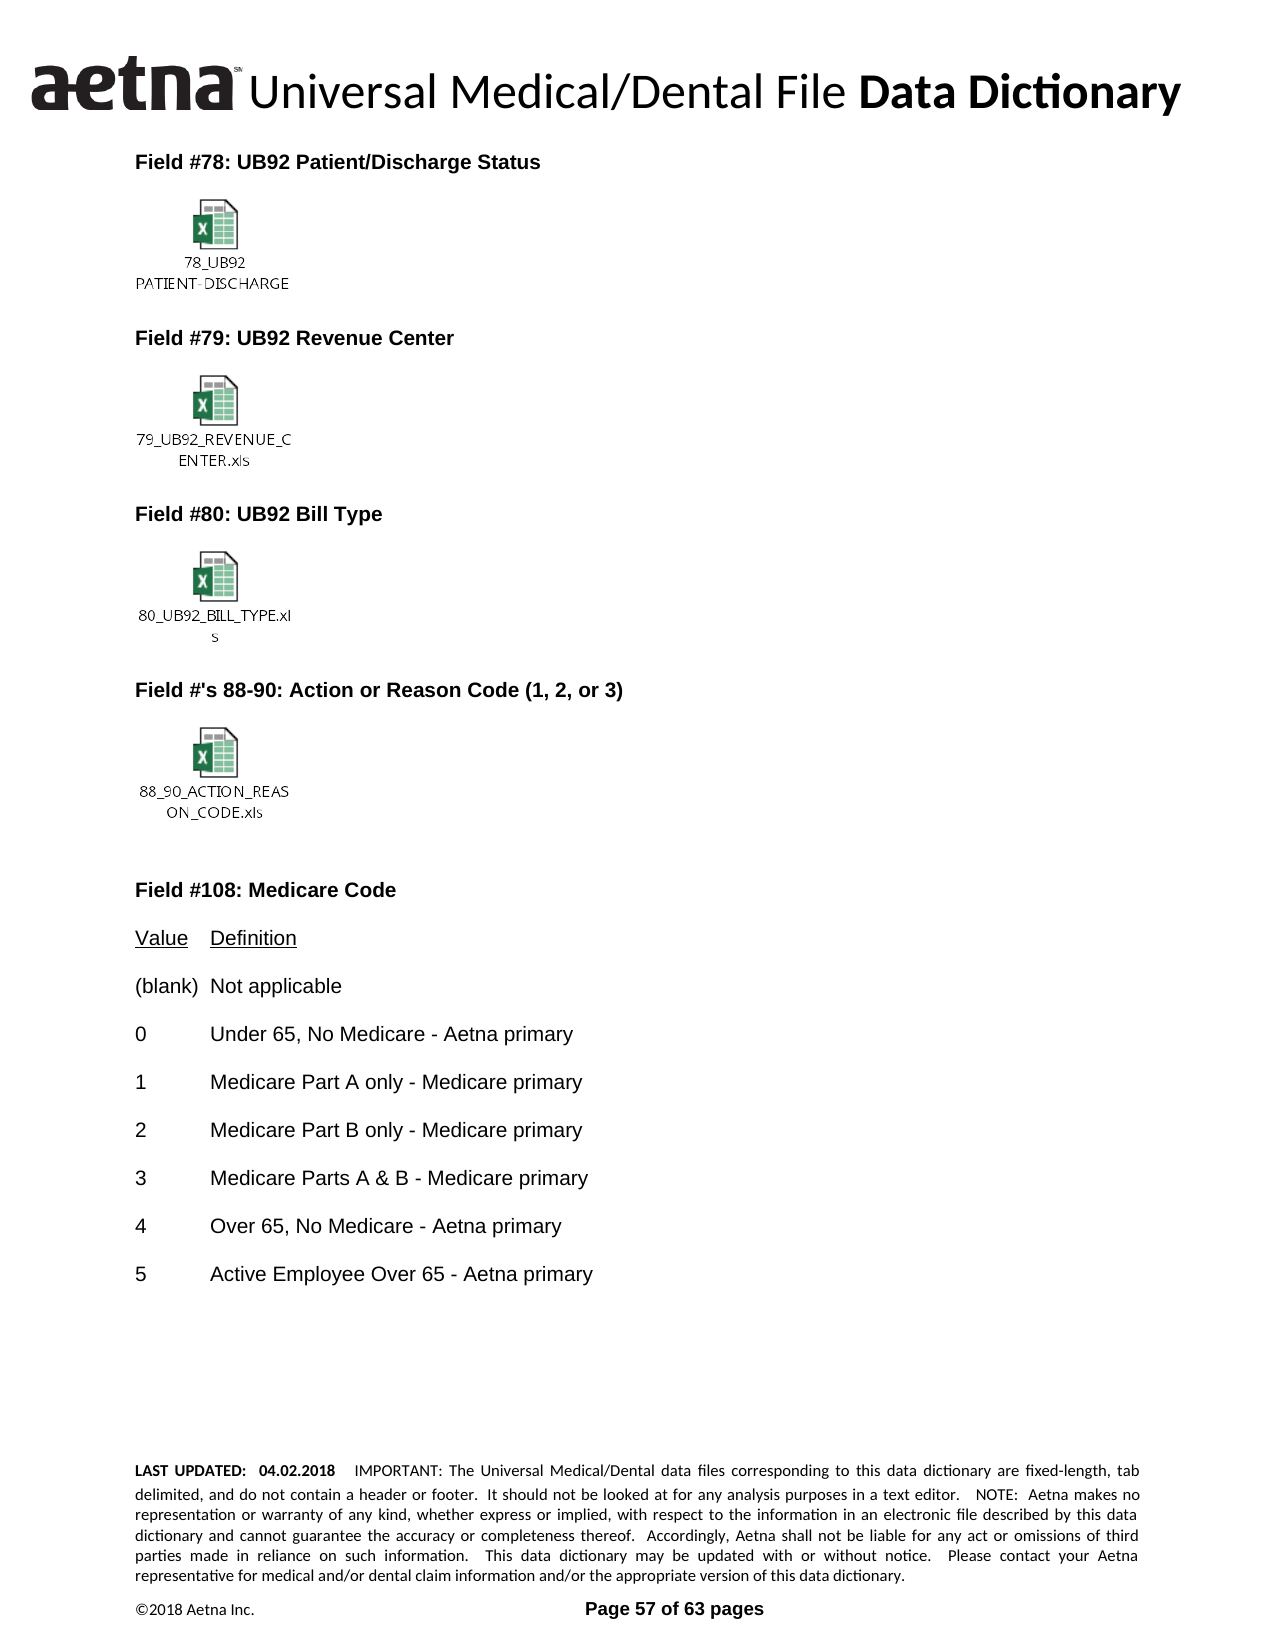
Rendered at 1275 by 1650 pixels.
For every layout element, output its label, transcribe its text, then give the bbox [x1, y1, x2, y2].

text 5 Active Employee Over 65 - Aetna primary [135, 1261, 1140, 1285]
text 3 Medicare Parts A & B - Medicare primary [135, 1166, 1140, 1189]
text Value Definition [135, 926, 1140, 950]
text 0 Under 65, No Medicare - Aetna primary [135, 1022, 1140, 1046]
text Field #78: UB92 Patient/Discharge Status [135, 150, 1140, 174]
text 2 Medicare Part B only - Medicare primary [135, 1118, 1140, 1142]
text 4 Over 65, No Medicare - Aetna primary [135, 1213, 1140, 1237]
text 1 Medicare Part A only - Medicare primary [135, 1070, 1140, 1094]
text Field #108: Medicare Code [135, 878, 1140, 902]
text Field #80: UB92 Bill Type [135, 502, 1140, 526]
text Field #79: UB92 Revenue Center [135, 326, 1140, 350]
text (blank) Not applicable [135, 974, 1140, 998]
text Field #'s 88-90: Action or Reason Code (1, 2, or 3) [135, 678, 1140, 702]
